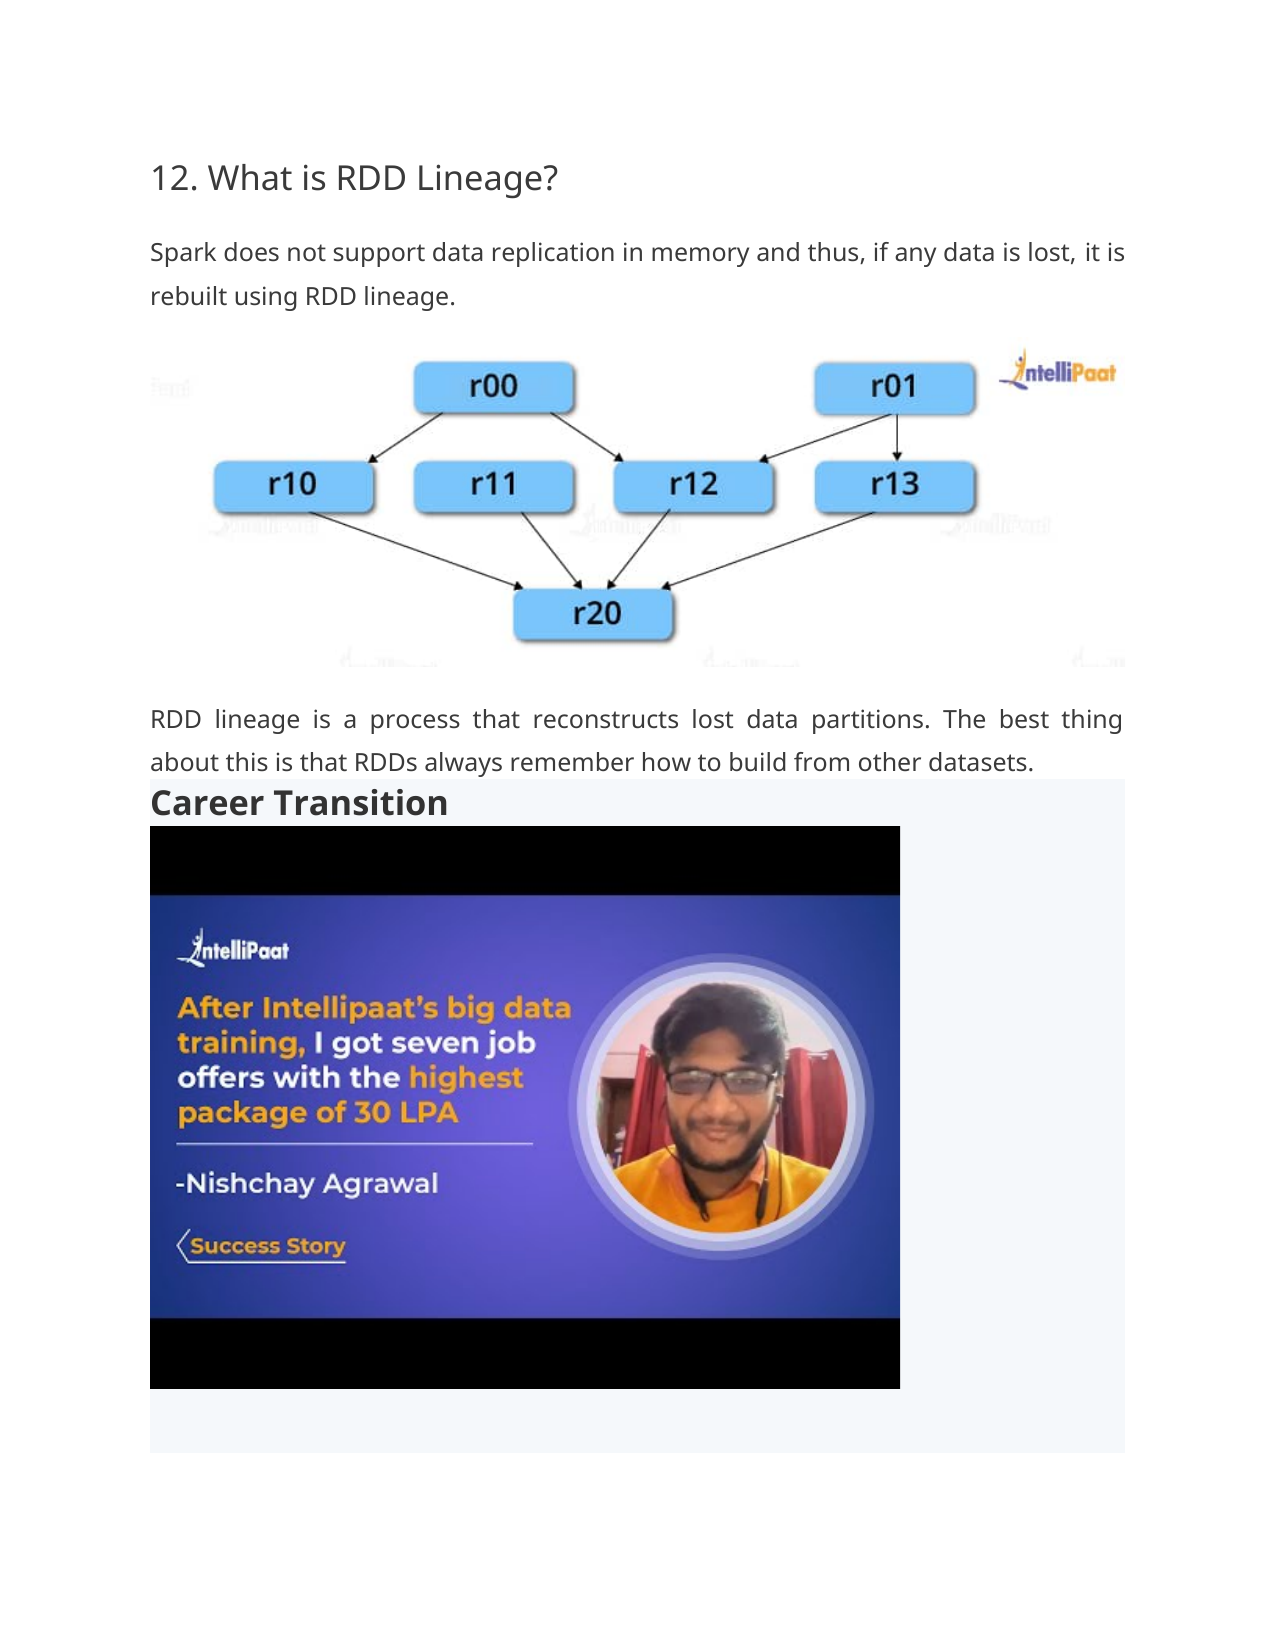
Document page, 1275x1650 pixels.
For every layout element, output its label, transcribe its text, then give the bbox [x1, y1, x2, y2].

picture [150, 337, 1125, 667]
text RDD lineage is a process that reconstructs lost data partitions. The best thing about this is that RDDs always remember how to build from other datasets. [150, 692, 1125, 779]
text Spark does not support data replication in memory and thus, if any data is lost, it is rebuilt using RDD lineage. [150, 225, 1125, 312]
subtitle 12. What is RDD Lineage? [150, 150, 1125, 200]
picture [150, 826, 901, 1389]
subtitle Career Transition [150, 779, 1125, 826]
